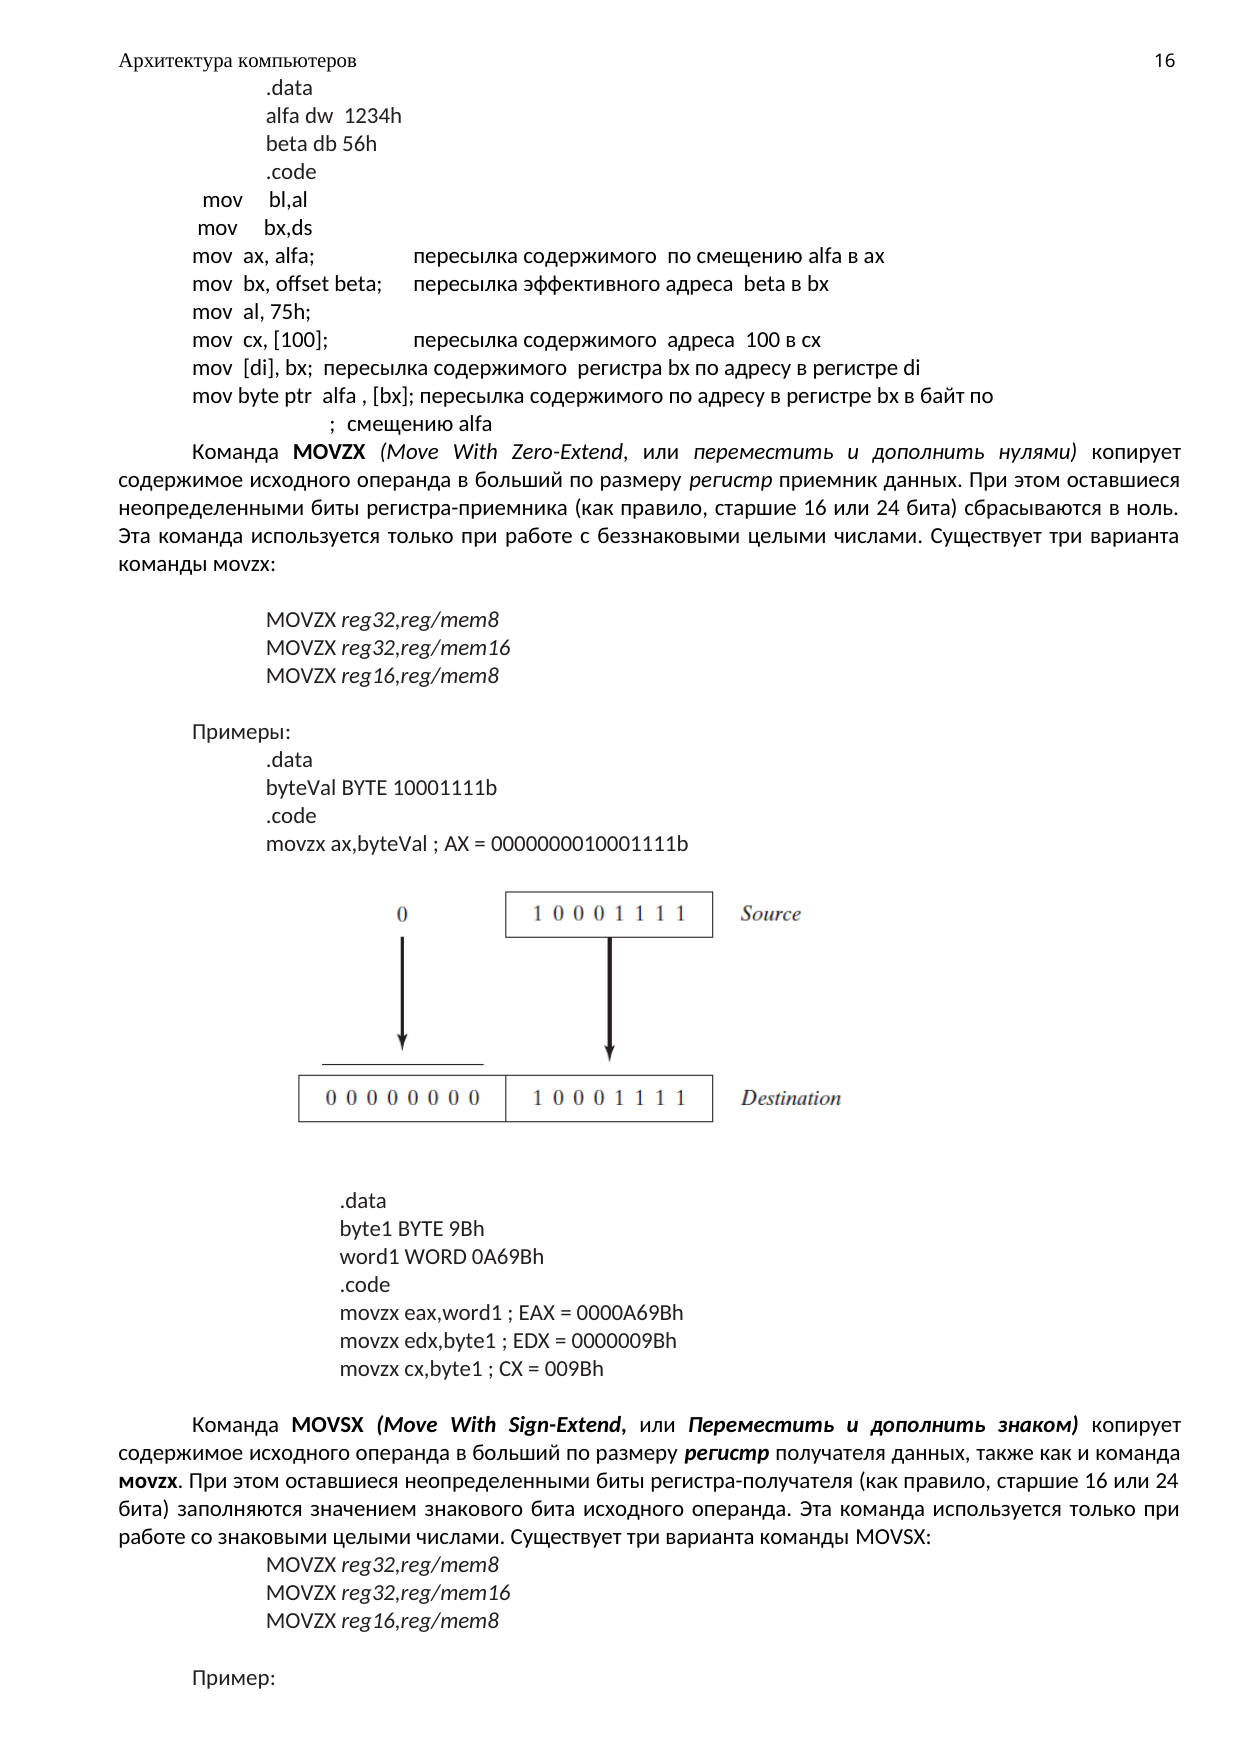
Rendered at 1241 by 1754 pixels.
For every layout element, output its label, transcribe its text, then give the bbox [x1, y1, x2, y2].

text movzx cx,byte1 ; CX = 009Bh [339, 1354, 1181, 1382]
text mov al, 75h; [118, 297, 1181, 325]
text .data [339, 1186, 1181, 1214]
text .code [266, 157, 1181, 185]
text Команда MOVZX (Move With Zero-Extend, или переместить и дополнить нулями) копирует содержимое исходного операнда в больший по размеру регистр приемник данных. При этом оставшиеся неопределенными биты регистра-приемника (как правило, старшие 16 или 24 бита) сбрасываются в ноль. Эта команда используется только при работе с беззнаковыми целыми числами. Существует три варианта команды мovzx: [118, 437, 1181, 577]
text .code [266, 801, 1181, 829]
text Команда MOVSX (Move With Sign-Extend, или Переместить и дополнить знаком) копирует содержимое исходного операнда в больший по размеру регистр получателя данных, также как и команда мovzx. При этом оставшиеся неопределенными биты регистра-получателя (как правило, старшие 16 или 24 бита) заполняются значением знакового бита исходного операнда. Эта команда используется только при работе со знаковыми целыми числами. Существует три варианта команды MOVSX: [118, 1410, 1181, 1551]
text movzx ax,byteVal ; AX = 0000000010001111b [266, 829, 1181, 857]
text Пример: [118, 1663, 1181, 1691]
text movzx eax,word1 ; EAX = 0000A69Bh [339, 1298, 1181, 1326]
text MOVZX reg32,reg/mem8 [266, 605, 1181, 633]
text alfa dw 1234h [266, 101, 1181, 129]
text .data [266, 745, 1181, 773]
text .data [266, 73, 1181, 101]
text mov cx, [100]; пересылка содержимого адреса 100 в cx [118, 325, 1181, 353]
text byteVal BYTE 10001111b [266, 773, 1181, 801]
text mov [di], bx; пересылка содержимого регистра bx по адресу в регистре di [118, 353, 1181, 381]
text MOVZX reg32,reg/mem16 [266, 633, 1181, 661]
text MOVZX reg16,reg/mem8 [266, 661, 1181, 689]
text byte1 BYTE 9Bh [339, 1214, 1181, 1242]
text mov bx, offset beta; пересылка эффективного адреса beta в bx [118, 269, 1181, 297]
text MOVZX reg32,reg/mem16 [266, 1578, 1181, 1607]
text mov bx,ds [192, 213, 1181, 241]
text beta db 56h [266, 129, 1181, 157]
text MOVZX reg16,reg/mem8 [266, 1607, 1181, 1634]
text word1 WORD 0A69Bh [339, 1242, 1181, 1270]
text MOVZX reg32,reg/mem8 [266, 1551, 1181, 1578]
text mov byte ptr alfa , [bx]; пересылка содержимого по адресу в регистре bx в байт по [118, 381, 1181, 409]
text movzx edx,byte1 ; EDX = 0000009Bh [339, 1326, 1181, 1354]
text .code [339, 1270, 1181, 1298]
text Примеры: [118, 717, 1181, 745]
text ; смещению alfa [118, 409, 1181, 437]
text mov ax, alfa; пересылка содержимого по смещению alfa в аx [118, 241, 1181, 269]
text mov bl,al [192, 185, 1181, 213]
